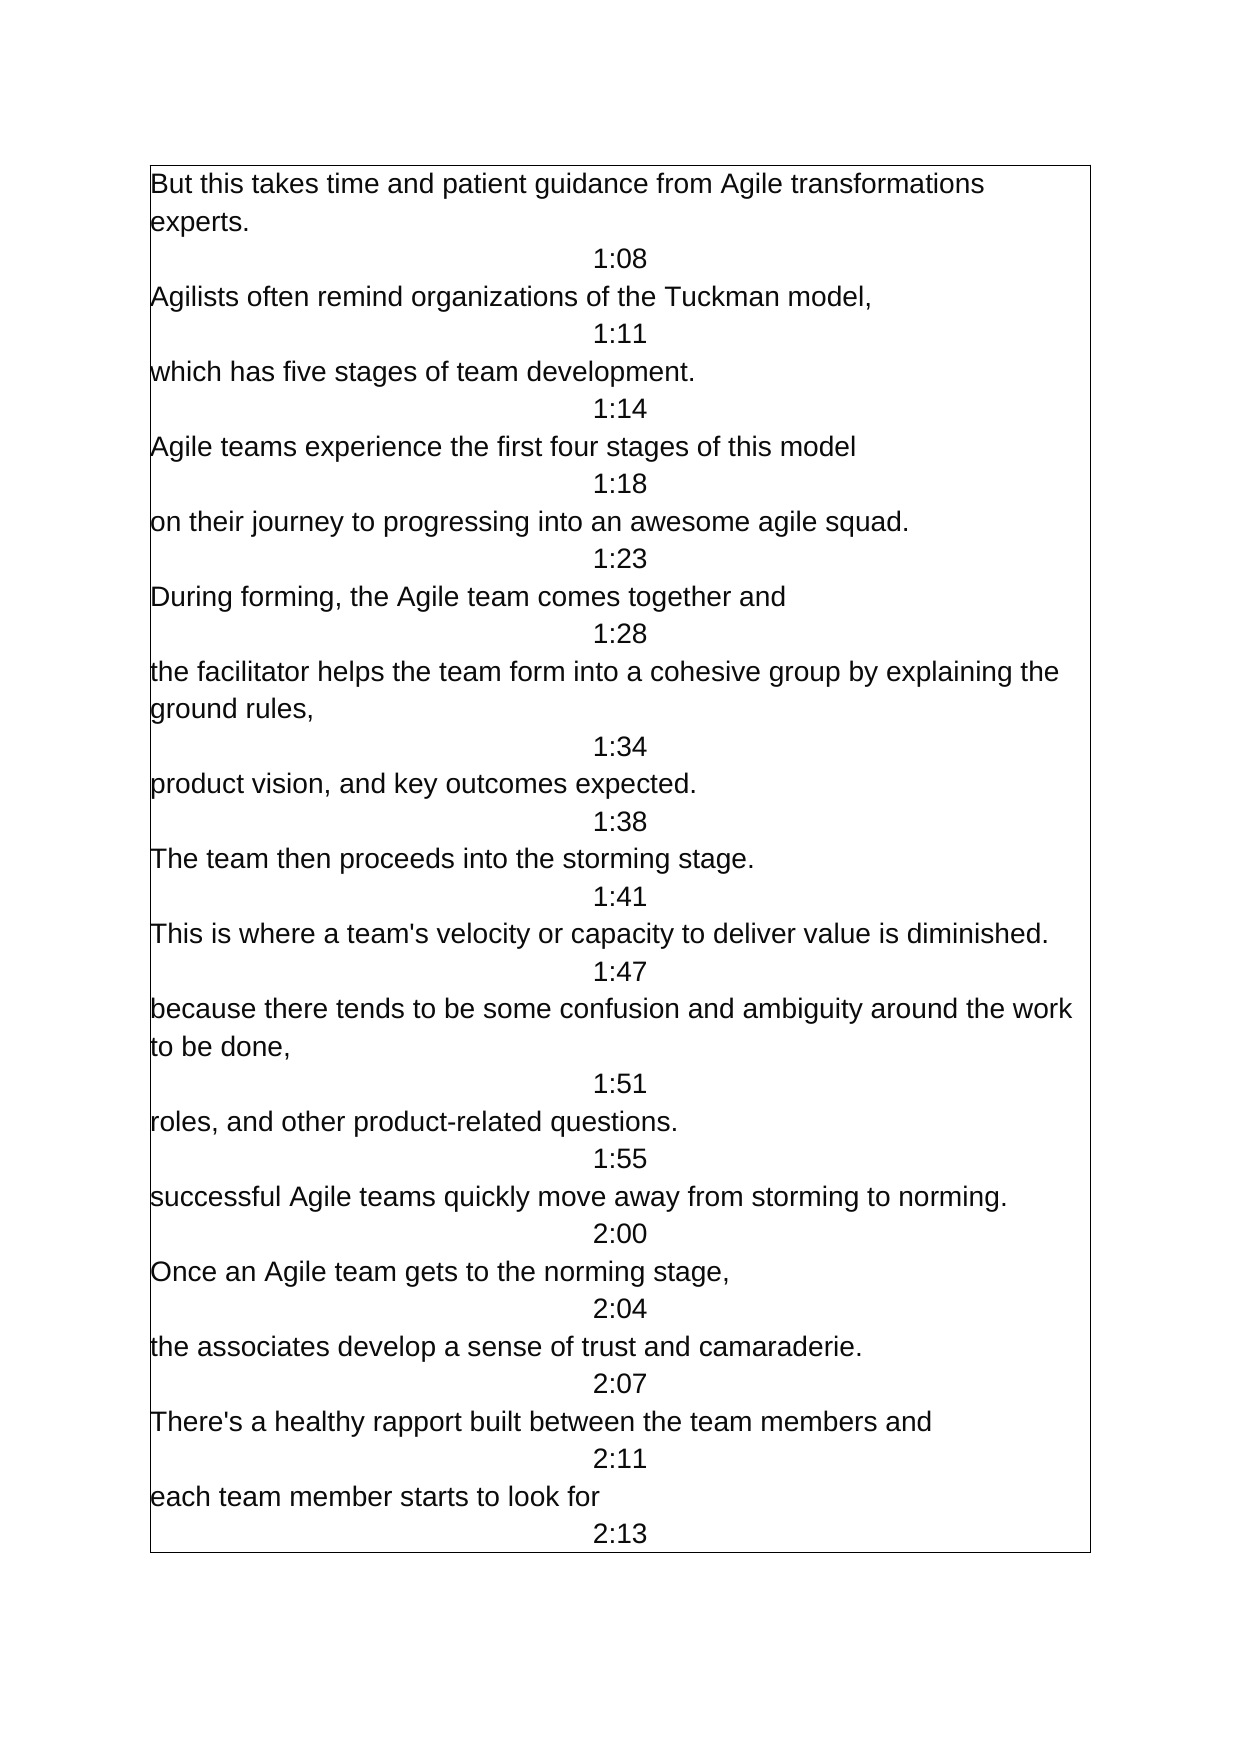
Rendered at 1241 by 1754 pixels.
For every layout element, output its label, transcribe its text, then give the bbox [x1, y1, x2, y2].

text 1:11 [151, 315, 1090, 352]
text 2:00 [151, 1215, 1090, 1252]
text But this takes time and patient guidance from Agile transformations experts. [151, 166, 1090, 240]
text each team member starts to look for [151, 1477, 1090, 1515]
text 1:34 [151, 727, 1090, 765]
text This is where a team's velocity or capacity to deliver value is diminished. [151, 915, 1090, 952]
text 1:41 [151, 877, 1090, 915]
text successful Agile teams quickly move away from storming to norming. [151, 1177, 1090, 1215]
text because there tends to be some confusion and ambiguity around the work to be done, [151, 990, 1090, 1065]
text Agile teams experience the first four stages of this model [151, 427, 1090, 465]
text product vision, and key outcomes expected. [151, 765, 1090, 802]
text 1:28 [151, 615, 1090, 652]
text During forming, the Agile team comes together and [151, 577, 1090, 615]
text 2:07 [151, 1365, 1090, 1402]
text 2:11 [151, 1440, 1090, 1477]
text Agilists often remind organizations of the Tuckman model, [151, 277, 1090, 315]
text 1:18 [151, 465, 1090, 502]
text roles, and other product-related questions. [151, 1102, 1090, 1140]
text 1:23 [151, 540, 1090, 577]
text the facilitator helps the team form into a cohesive group by explaining the ground rules, [151, 652, 1090, 727]
text 1:38 [151, 802, 1090, 840]
text There's a healthy rapport built between the team members and [151, 1402, 1090, 1440]
text 1:55 [151, 1140, 1090, 1177]
text 2:04 [151, 1290, 1090, 1327]
text 1:14 [151, 390, 1090, 427]
text 2:13 [151, 1515, 1090, 1552]
text 1:51 [151, 1065, 1090, 1102]
text 1:08 [151, 240, 1090, 277]
text 1:47 [151, 952, 1090, 990]
text on their journey to progressing into an awesome agile squad. [151, 502, 1090, 540]
text the associates develop a sense of trust and camaraderie. [151, 1327, 1090, 1365]
text which has five stages of team development. [151, 352, 1090, 390]
text Once an Agile team gets to the norming stage, [151, 1252, 1090, 1290]
text The team then proceeds into the storming stage. [151, 840, 1090, 877]
